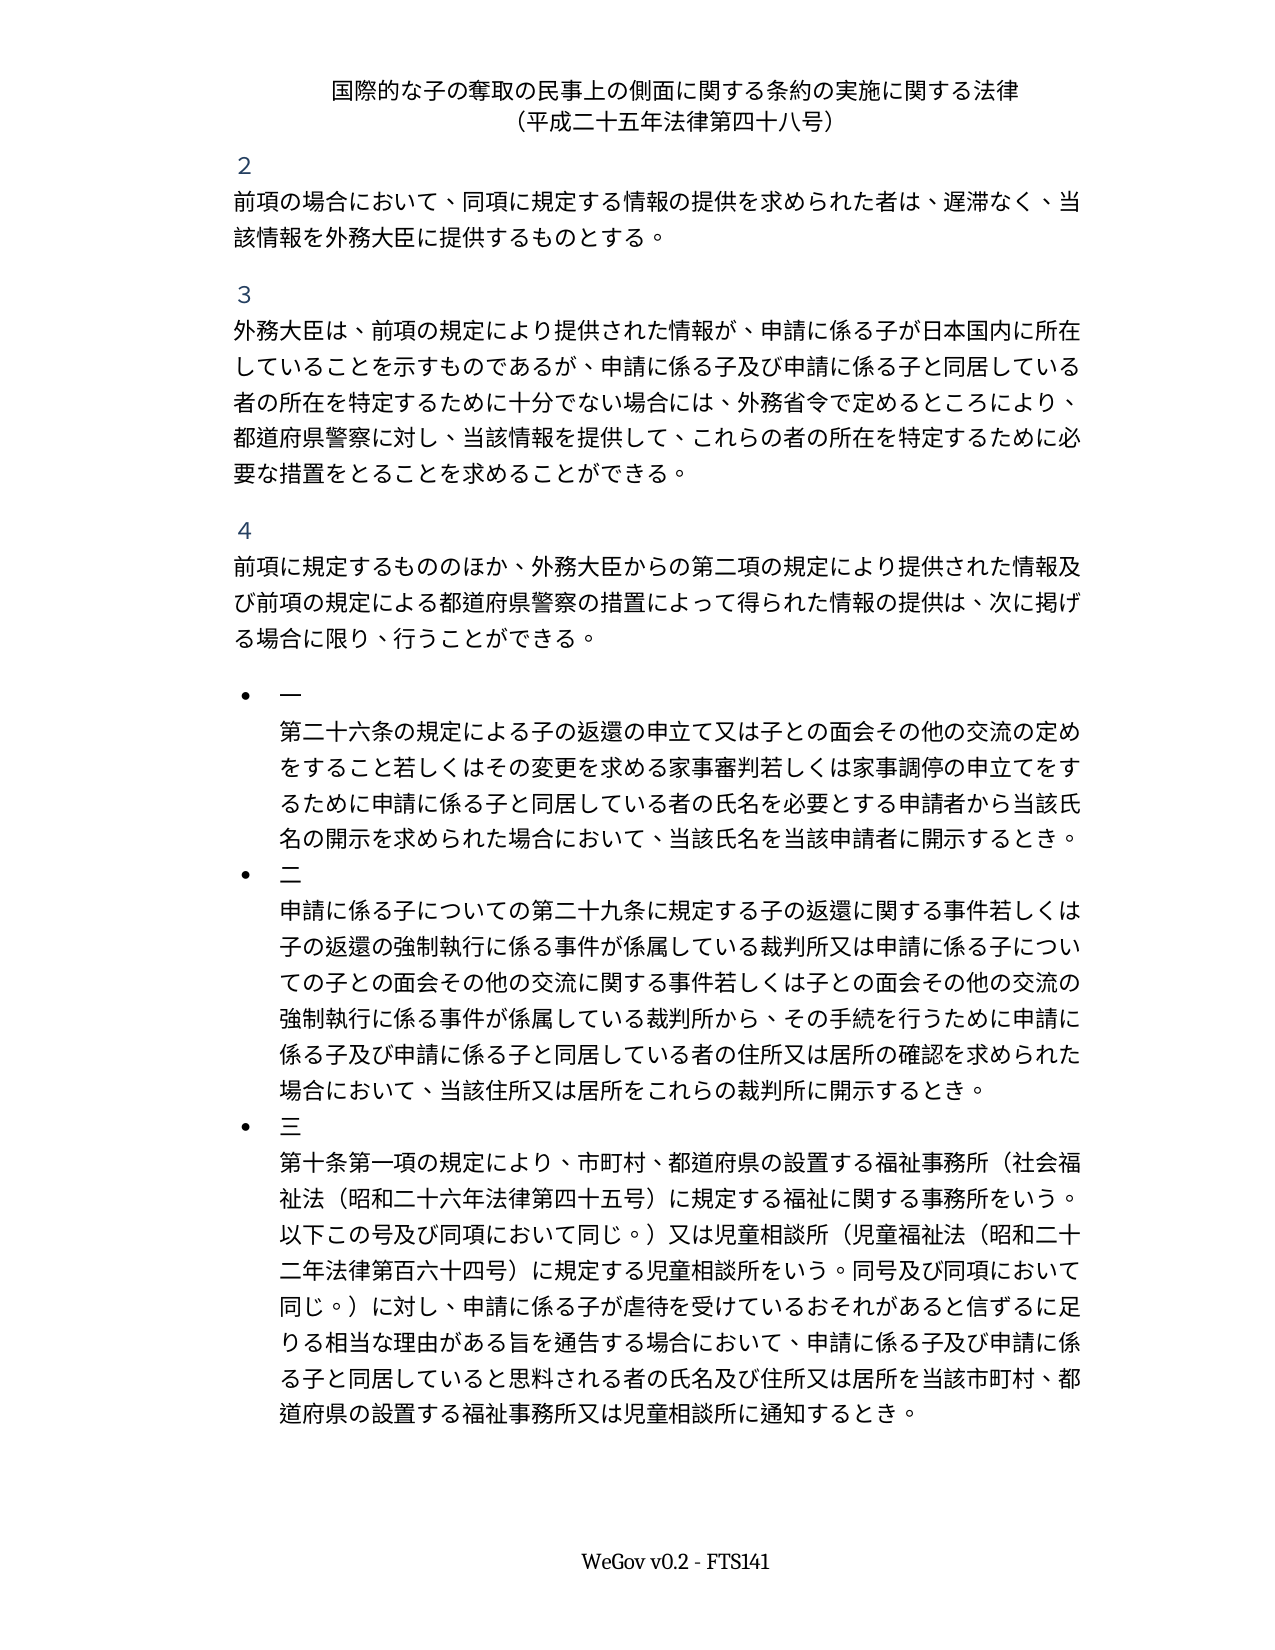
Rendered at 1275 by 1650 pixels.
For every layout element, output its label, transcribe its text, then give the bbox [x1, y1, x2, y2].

list 二 申請に係る子についての第二十九条に規定する子の返還に関する事件若しくは子の返還の強制執行に係る事件が係属している裁判所又は申請に係る子についての子との面会その他の交流に関する事件若しくは子との面会その他の交流の強制執行に係る事件が係属している裁判所から、その手続を行うために申請に係る子及び申請に係る子と同居している者の住所又は居所の確認を求められた場合において、当該住所又は居所をこれらの裁判所に開示するとき。 [242, 859, 1087, 1106]
subtitle ４ [233, 515, 1087, 546]
text 前項の場合において、同項に規定する情報の提供を求められた者は、遅滞なく、当該情報を外務大臣に提供するものとする。 [233, 186, 1087, 253]
text 前項に規定するもののほか、外務大臣からの第二項の規定により提供された情報及び前項の規定による都道府県警察の措置によって得られた情報の提供は、次に掲げる場合に限り、行うことができる。 [233, 551, 1087, 654]
subtitle ２ [233, 150, 1087, 181]
list 三 第十条第一項の規定により、市町村、都道府県の設置する福祉事務所（社会福祉法（昭和二十六年法律第四十五号）に規定する福祉に関する事務所をいう。以下この号及び同項において同じ。）又は児童相談所（児童福祉法（昭和二十二年法律第百六十四号）に規定する児童相談所をいう。同号及び同項において同じ。）に対し、申請に係る子が虐待を受けているおそれがあると信ずるに足りる相当な理由がある旨を通告する場合において、申請に係る子及び申請に係る子と同居していると思料される者の氏名及び住所又は居所を当該市町村、都道府県の設置する福祉事務所又は児童相談所に通知するとき。 [242, 1111, 1087, 1430]
list 一 第二十六条の規定による子の返還の申立て又は子との面会その他の交流の定めをすること若しくはその変更を求める家事審判若しくは家事調停の申立てをするために申請に係る子と同居している者の氏名を必要とする申請者から当該氏名の開示を求められた場合において、当該氏名を当該申請者に開示するとき。 [242, 680, 1087, 855]
text 外務大臣は、前項の規定により提供された情報が、申請に係る子が日本国内に所在していることを示すものであるが、申請に係る子及び申請に係る子と同居している者の所在を特定するために十分でない場合には、外務省令で定めるところにより、都道府県警察に対し、当該情報を提供して、これらの者の所在を特定するために必要な措置をとることを求めることができる。 [233, 314, 1087, 489]
subtitle ３ [233, 279, 1087, 310]
